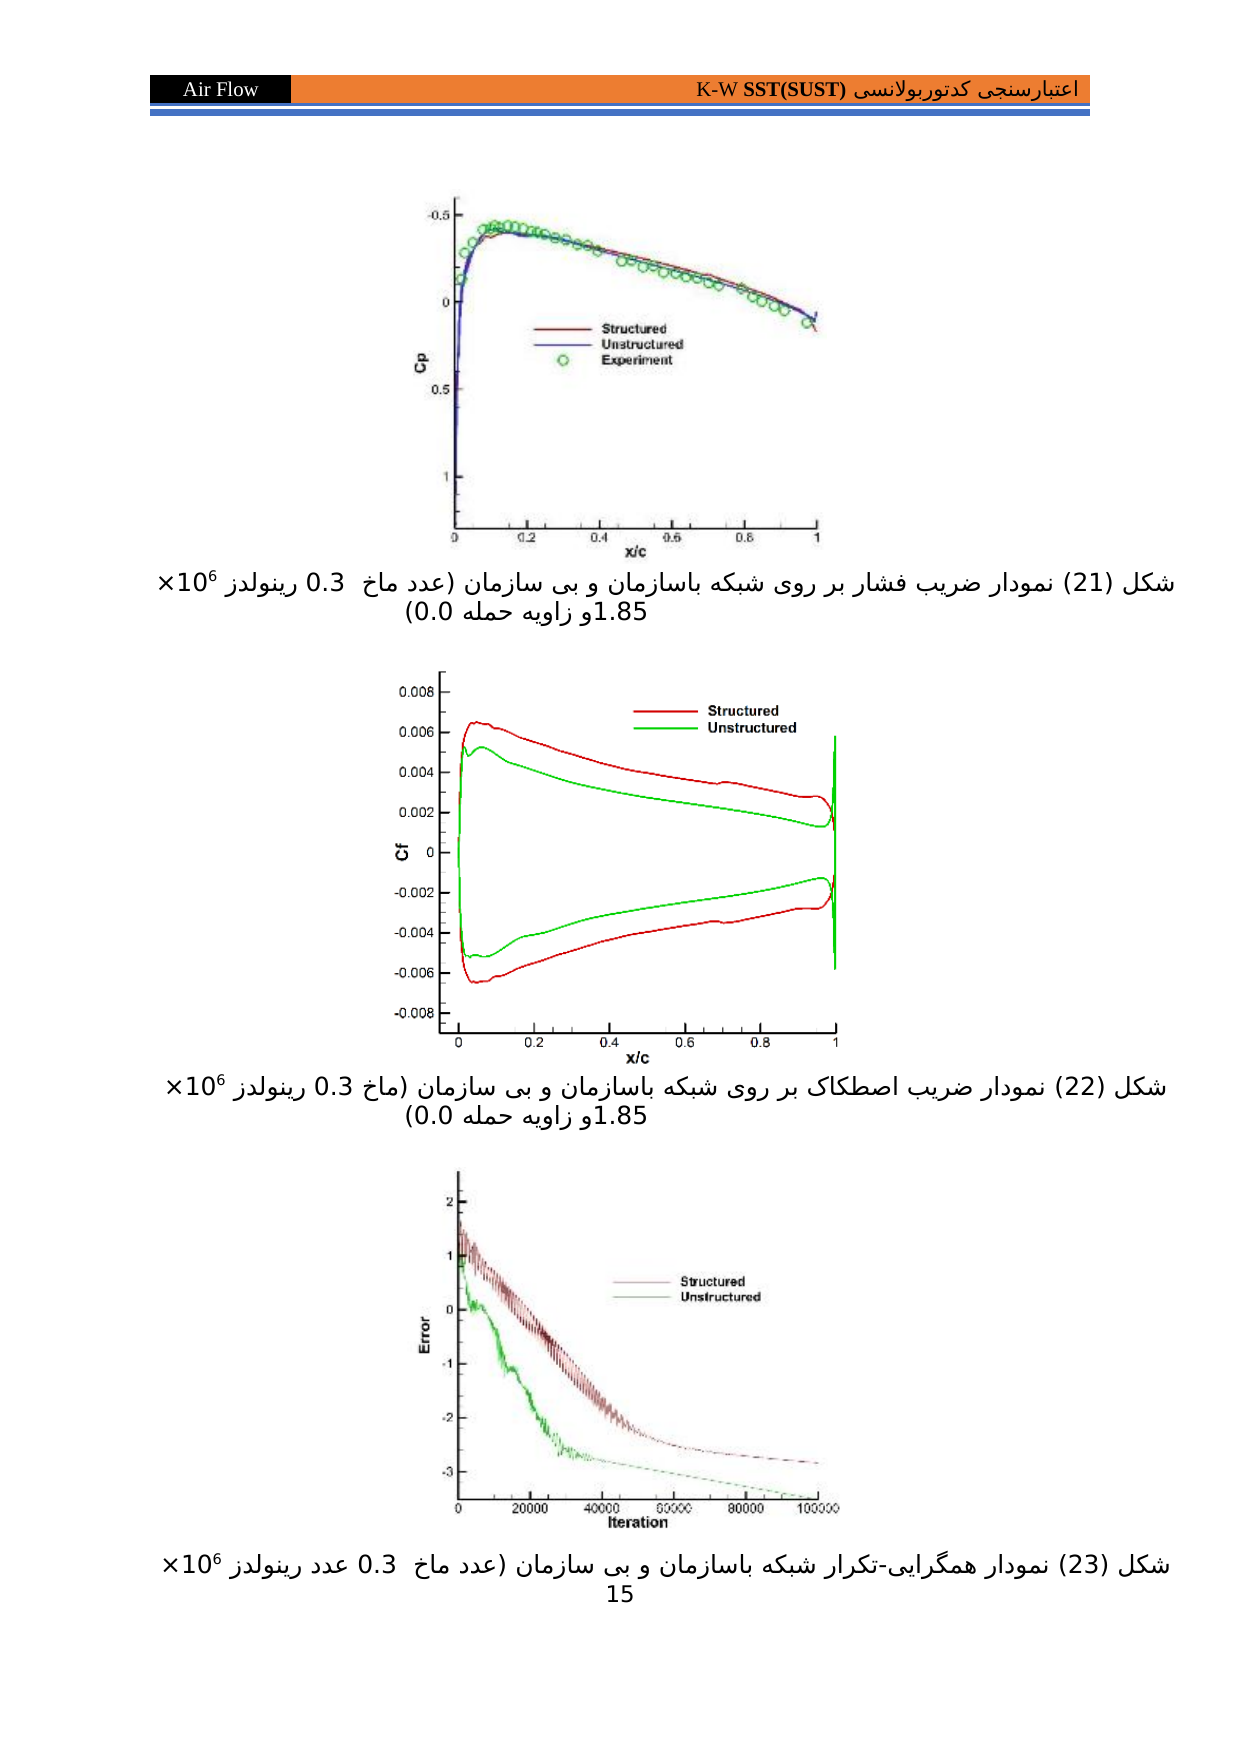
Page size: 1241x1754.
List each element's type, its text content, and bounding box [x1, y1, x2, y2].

picture [412, 189, 827, 564]
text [150, 1551, 1060, 1580]
text نمودار ضریب فشار بر روی شبکه باسازمان و بی سازمان (عدد ماخ 0.3 رینولدز 106×1.85و زاویه حمله 0.0) [150, 568, 1060, 626]
picture [388, 663, 852, 1068]
picture [396, 1167, 844, 1547]
text نمودار ضریب اصطکاک بر روی شبکه باسازمان و بی سازمان (ماخ 0.3 رینولدز 106×1.85و زاویه حمله 0.0) [150, 1072, 1060, 1130]
